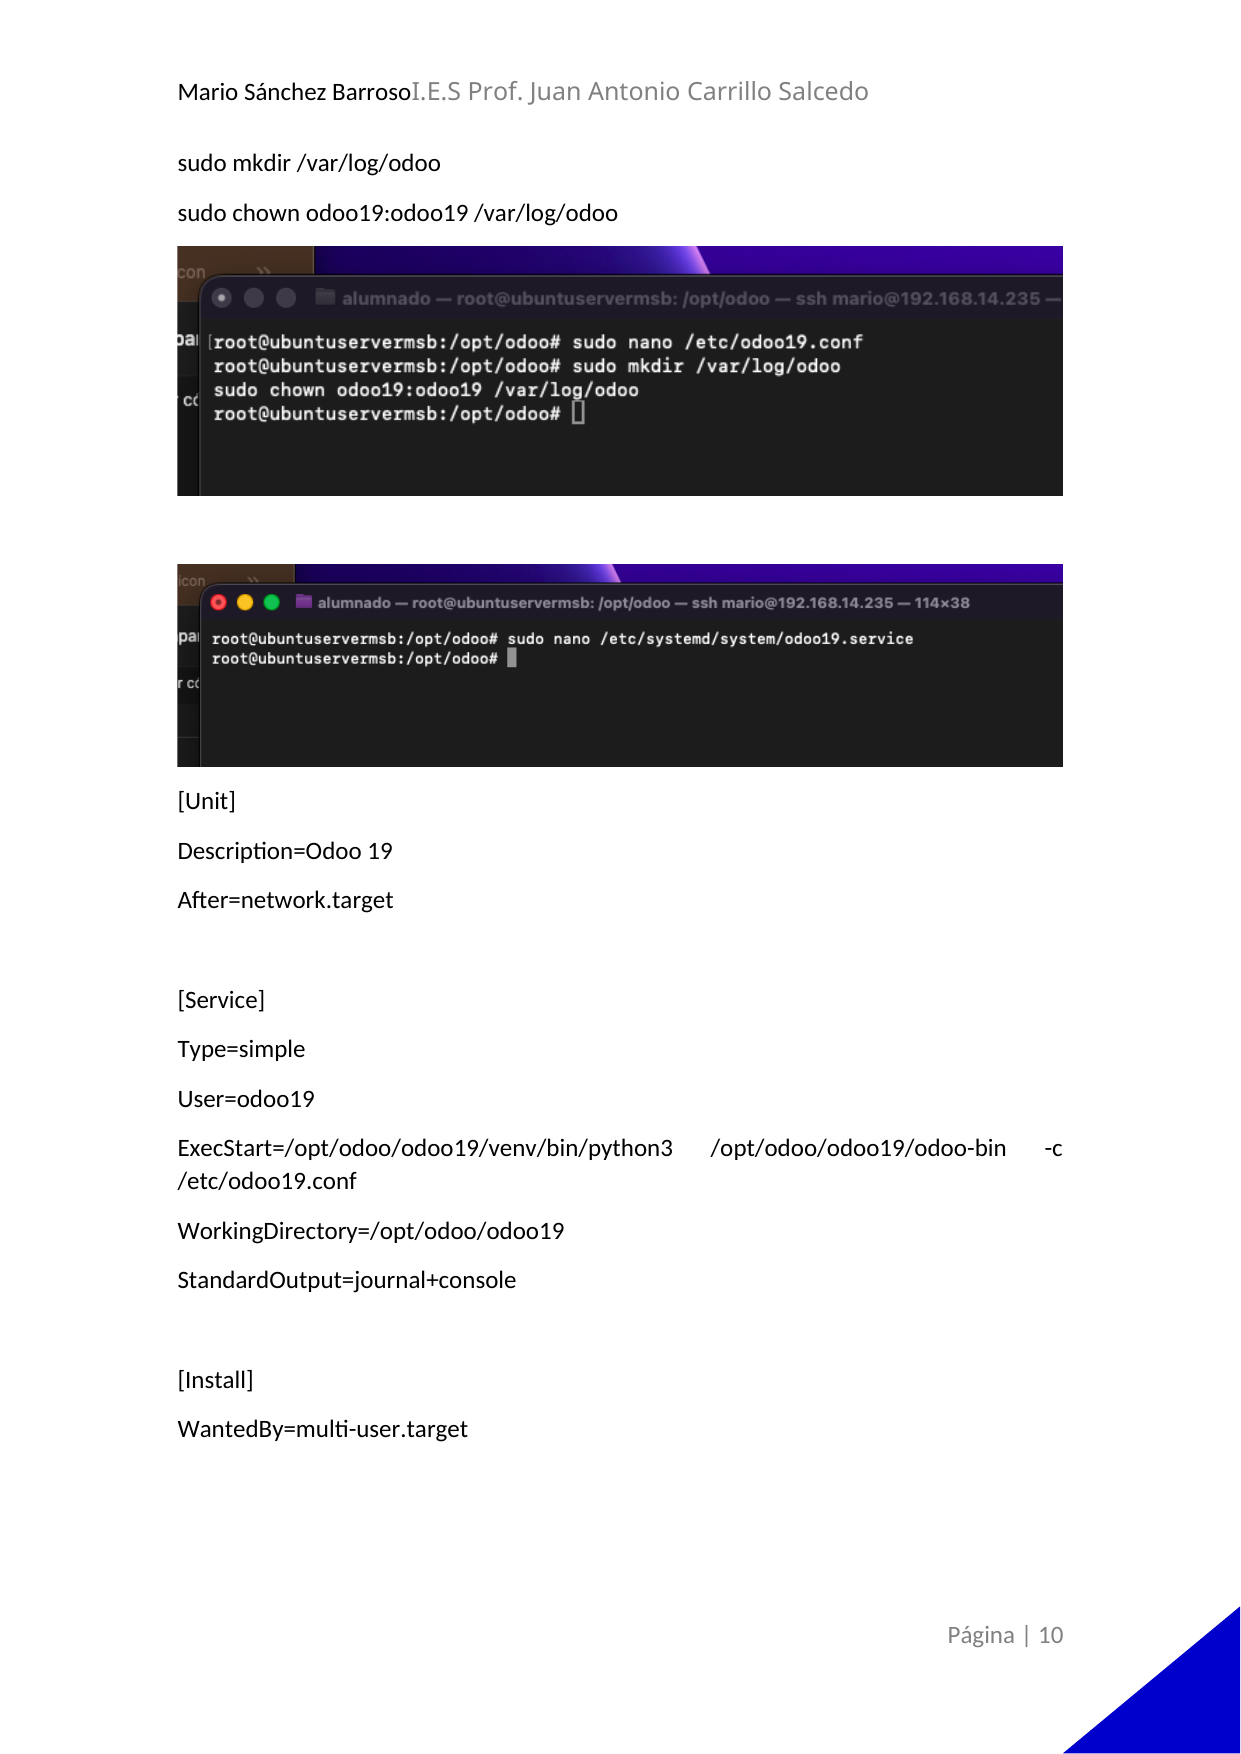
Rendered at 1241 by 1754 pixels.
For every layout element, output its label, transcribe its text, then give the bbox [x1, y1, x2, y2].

text After=network.target [177, 884, 1063, 915]
picture [177, 564, 1063, 767]
text sudo chown odoo19:odoo19 /var/log/odoo [177, 197, 1063, 228]
picture [177, 246, 1063, 496]
text sudo mkdir /var/log/odoo [177, 148, 1063, 178]
text Type=simple [177, 1033, 1063, 1064]
text [Install] [177, 1364, 1063, 1394]
text User=odoo19 [177, 1083, 1063, 1113]
text WorkingDirectory=/opt/odoo/odoo19 [177, 1215, 1063, 1246]
text [Unit] [177, 785, 1063, 816]
text Description=Odoo 19 [177, 835, 1063, 866]
text [Service] [177, 984, 1063, 1014]
text ExecStart=/opt/odoo/odoo19/venv/bin/python3 /opt/odoo/odoo19/odoo-bin -c /etc/odoo19.conf [177, 1132, 1063, 1196]
text StandardOutput=journal+console [177, 1264, 1063, 1295]
text WantedBy=multi-user.target [177, 1413, 1063, 1444]
